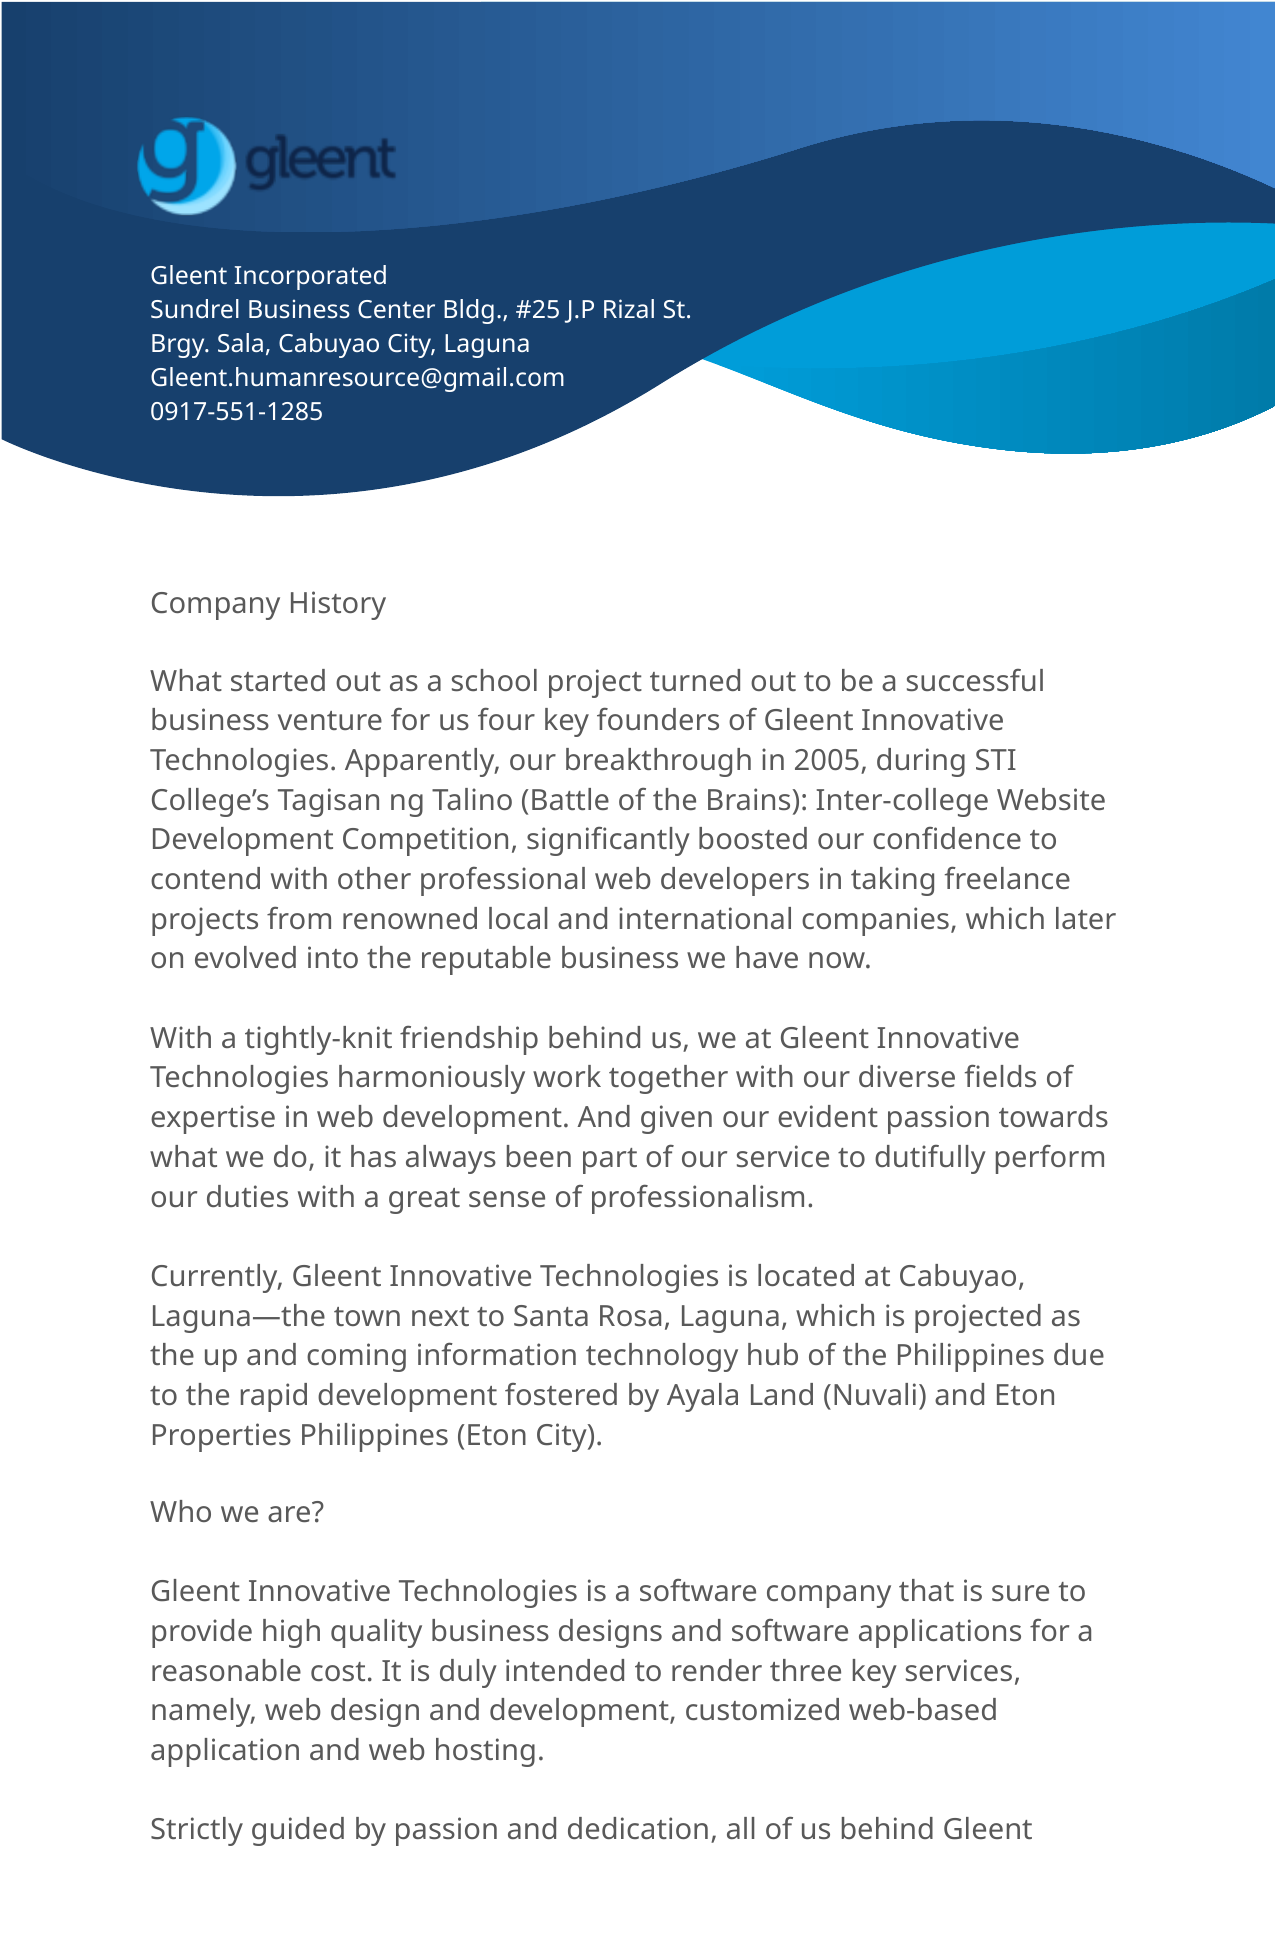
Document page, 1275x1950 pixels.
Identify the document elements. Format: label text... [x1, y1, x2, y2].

text What started out as a school project turned out to be a successful business venture for us four key founders of Gleent Innovative Technologies. Apparently, our breakthrough in 2005, during STI College’s Tagisan ng Talino (Battle of the Brains): Inter-college Website Development Competition, significantly boosted our confidence to contend with other professional web developers in taking freelance projects from renowned local and international companies, which later on evolved into the reputable business we have now. With a tightly-knit friendship behind us, we at Gleent Innovative Technologies harmoniously work together with our diverse fields of expertise in web development. And given our evident passion towards what we do, it has always been part of our service to dutifully perform our duties with a great sense of professionalism. Currently, Gleent Innovative Technologies is located at Cabuyao, Laguna—the town next to Santa Rosa, Laguna, which is projected as the up and coming information technology hub of the Philippines due to the rapid development fostered by Ayala Land (Nuvali) and Eton Properties Philippines (Eton City). [150, 660, 1125, 1454]
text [150, 1491, 1125, 1848]
table_header [75, 113, 1200, 147]
table_cell Gleent Incorporated Sundrel Business Center Bldg., #25 J.P Rizal St. Brgy. Sala, Cabuyao City, Laguna Gleent.humanresource@gmail.com 0917-551-1285 [75, 147, 1200, 428]
text Company History [150, 583, 1125, 622]
